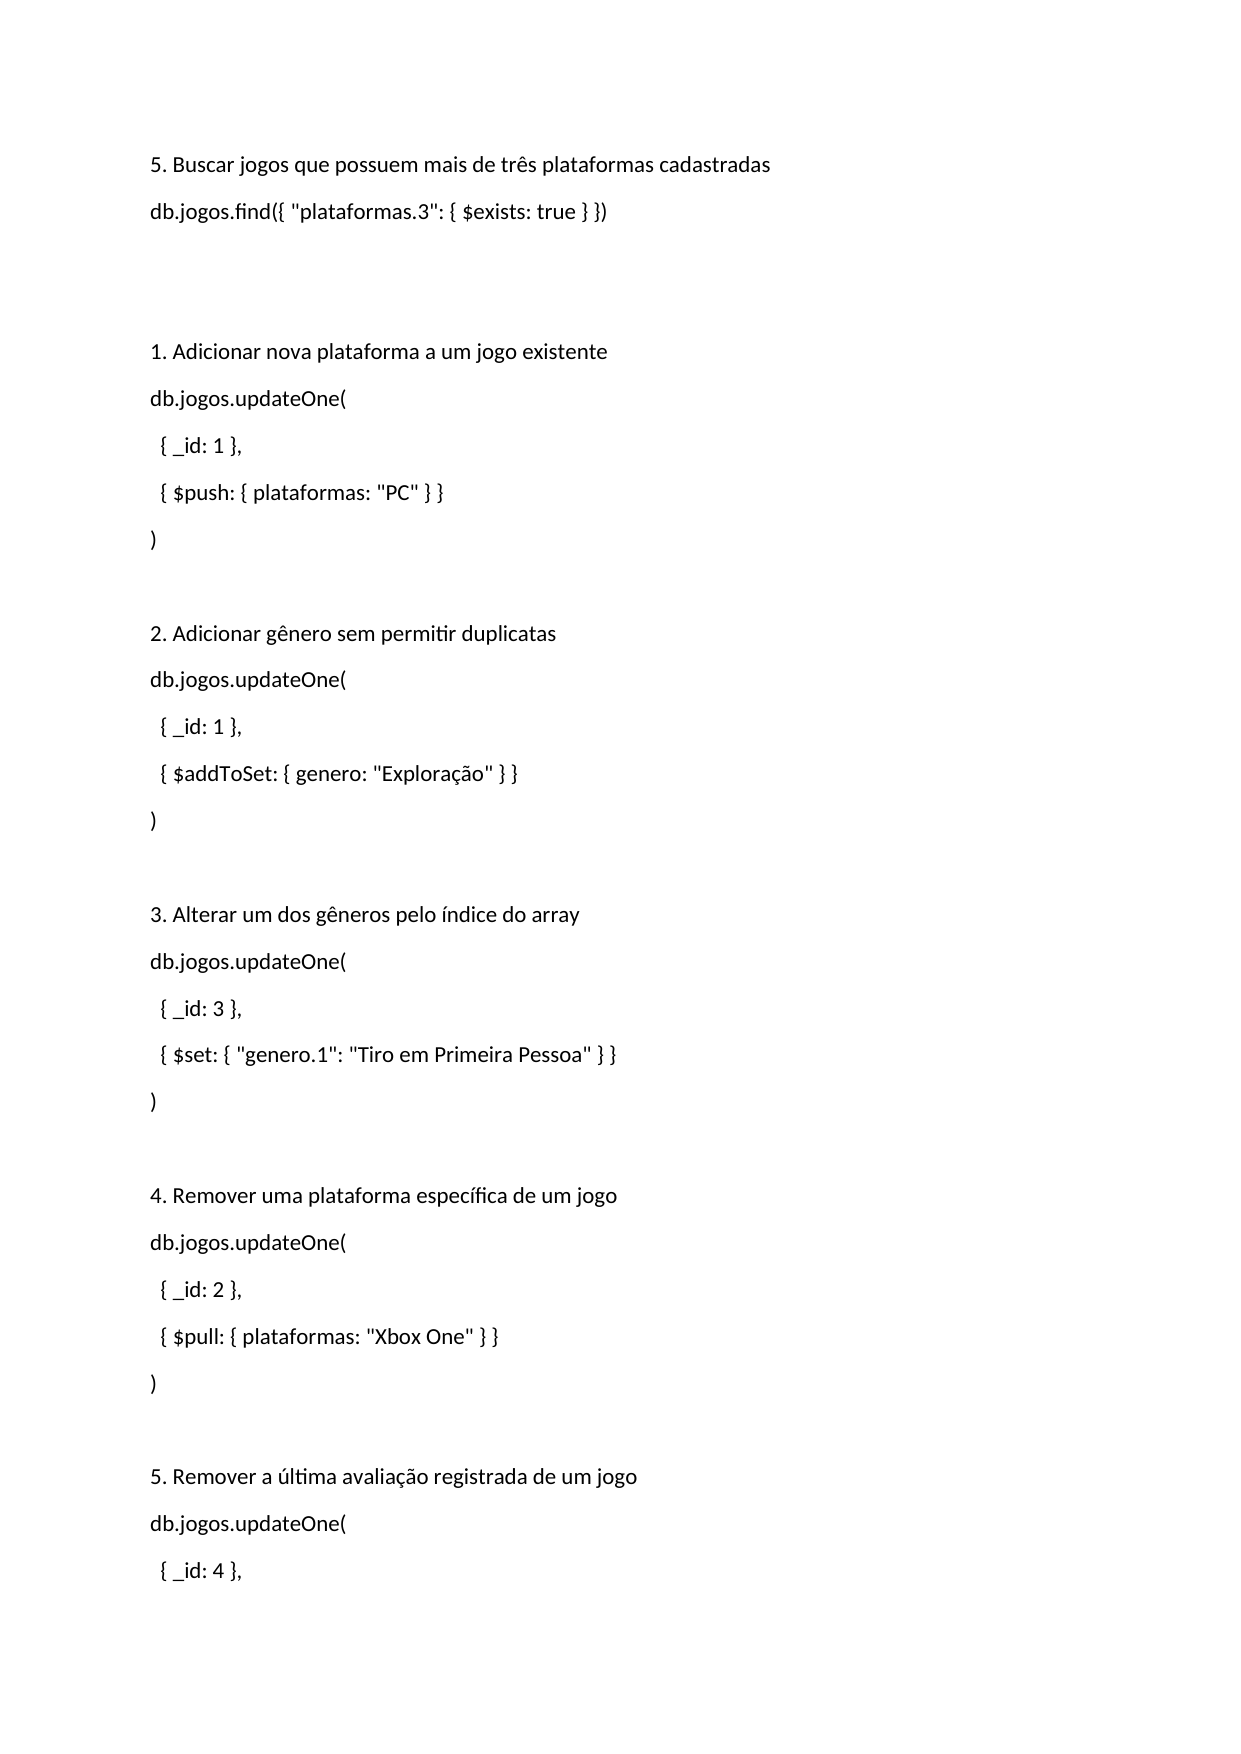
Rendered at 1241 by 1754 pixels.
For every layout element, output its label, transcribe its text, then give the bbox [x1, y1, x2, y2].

text db.jogos.updateOne( [150, 947, 1090, 975]
text 4. Remover uma plataforma específica de um jogo [150, 1181, 1090, 1209]
text { _id: 3 }, [150, 994, 1090, 1022]
text { $addToSet: { genero: "Exploração" } } [150, 759, 1090, 787]
text db.jogos.updateOne( [150, 384, 1090, 412]
text db.jogos.find({ "plataformas.3": { $exists: true } }) [150, 197, 1090, 225]
text ) [150, 1087, 1090, 1116]
text 1. Adicionar nova plataforma a um jogo existente [150, 337, 1090, 366]
text { $set: { "genero.1": "Tiro em Primeira Pessoa" } } [150, 1041, 1090, 1069]
text db.jogos.updateOne( [150, 1228, 1090, 1256]
text { _id: 4 }, [150, 1556, 1090, 1584]
text 5. Buscar jogos que possuem mais de três plataformas cadastradas [150, 150, 1090, 178]
text 2. Adicionar gênero sem permitir duplicatas [150, 619, 1090, 647]
text { $push: { plataformas: "PC" } } [150, 478, 1090, 506]
text ) [150, 806, 1090, 834]
text 3. Alterar um dos gêneros pelo índice do array [150, 900, 1090, 928]
text ) [150, 1369, 1090, 1397]
text 5. Remover a última avaliação registrada de um jogo [150, 1462, 1090, 1491]
text ) [150, 525, 1090, 553]
text { _id: 2 }, [150, 1275, 1090, 1303]
text db.jogos.updateOne( [150, 666, 1090, 694]
text db.jogos.updateOne( [150, 1509, 1090, 1537]
text { _id: 1 }, [150, 712, 1090, 741]
text { _id: 1 }, [150, 431, 1090, 459]
text { $pull: { plataformas: "Xbox One" } } [150, 1322, 1090, 1350]
